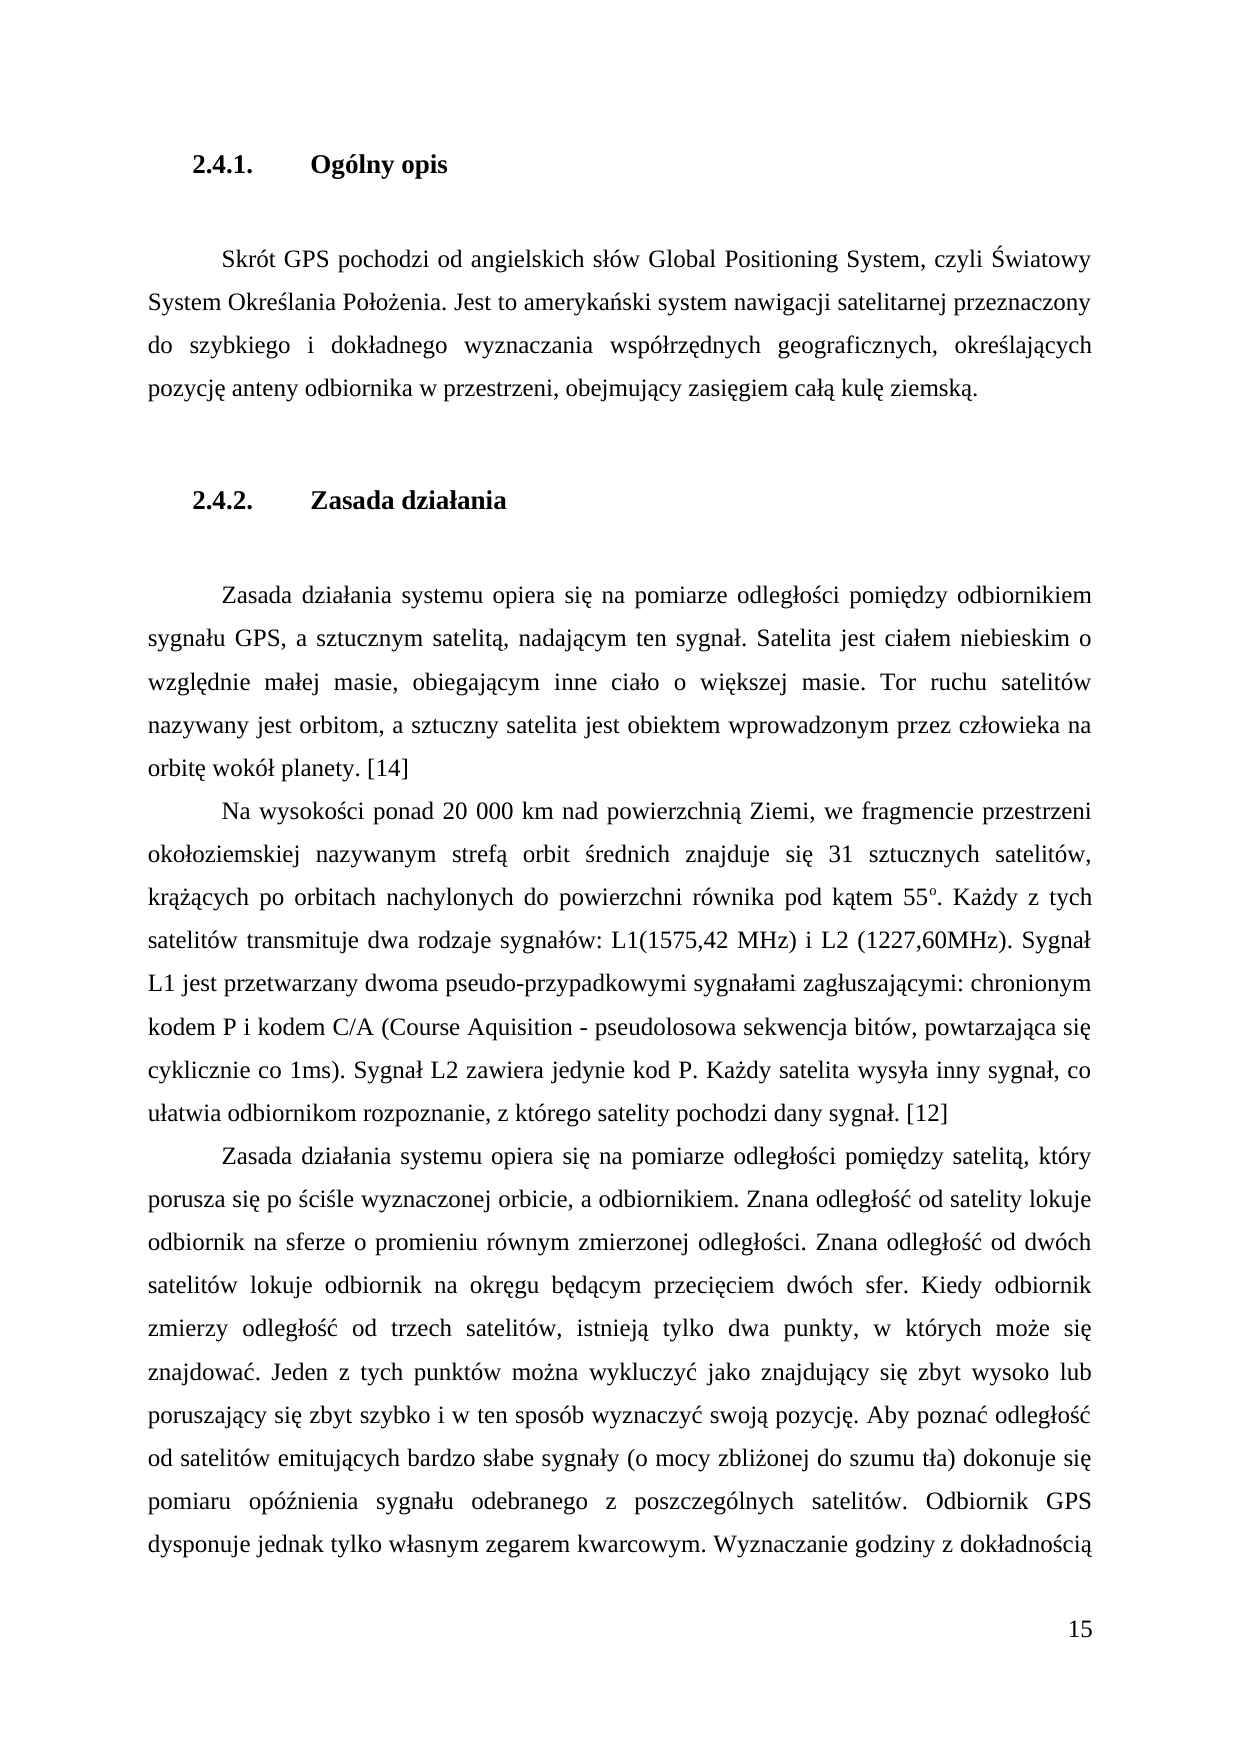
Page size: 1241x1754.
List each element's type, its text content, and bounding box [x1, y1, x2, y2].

subtitle Zasada działania [192, 484, 1092, 516]
subtitle Ogólny opis [192, 148, 1092, 179]
text Skrót GPS pochodzi od angielskich słów Global Positioning System, czyli Światowy System Określania Położenia. Jest to amerykański system nawigacji satelitarnej przeznaczony do szybkiego i dokładnego wyznaczania współrzędnych geograficznych, określających pozycję anteny odbiornika w przestrzeni, obejmujący zasięgiem całą kulę ziemską. [148, 244, 1092, 402]
text Na wysokości ponad 20 000 km nad powierzchnią Ziemi, we fragmencie przestrzeni okołoziemskiej nazywanym strefą orbit średnich znajduje się 31 sztucznych satelitów, krążących po orbitach nachylonych do powierzchni równika pod kątem 55o. Każdy z tych satelitów transmituje dwa rodzaje sygnałów: L1(1575,42 MHz) i L2 (1227,60MHz). Sygnał L1 jest przetwarzany dwoma pseudo-przypadkowymi sygnałami zagłuszającymi: chronionym kodem P i kodem C/A (Course Aquisition - pseudolosowa sekwencja bitów, powtarzająca się cyklicznie co 1ms). Sygnał L2 zawiera jedynie kod P. Każdy satelita wysyła inny sygnał, co ułatwia odbiornikom rozpoznanie, z którego satelity pochodzi dany sygnał. [12] [148, 796, 1092, 1127]
text Zasada działania systemu opiera się na pomiarze odległości pomiędzy odbiornikiem sygnału GPS, a sztucznym satelitą, nadającym ten sygnał. Satelita jest ciałem niebieskim o względnie małej masie, obiegającym inne ciało o większej masie. Tor ruchu satelitów nazywany jest orbitom, a sztuczny satelita jest obiektem wprowadzonym przez człowieka na orbitę wokół planety. [14] [148, 580, 1092, 782]
